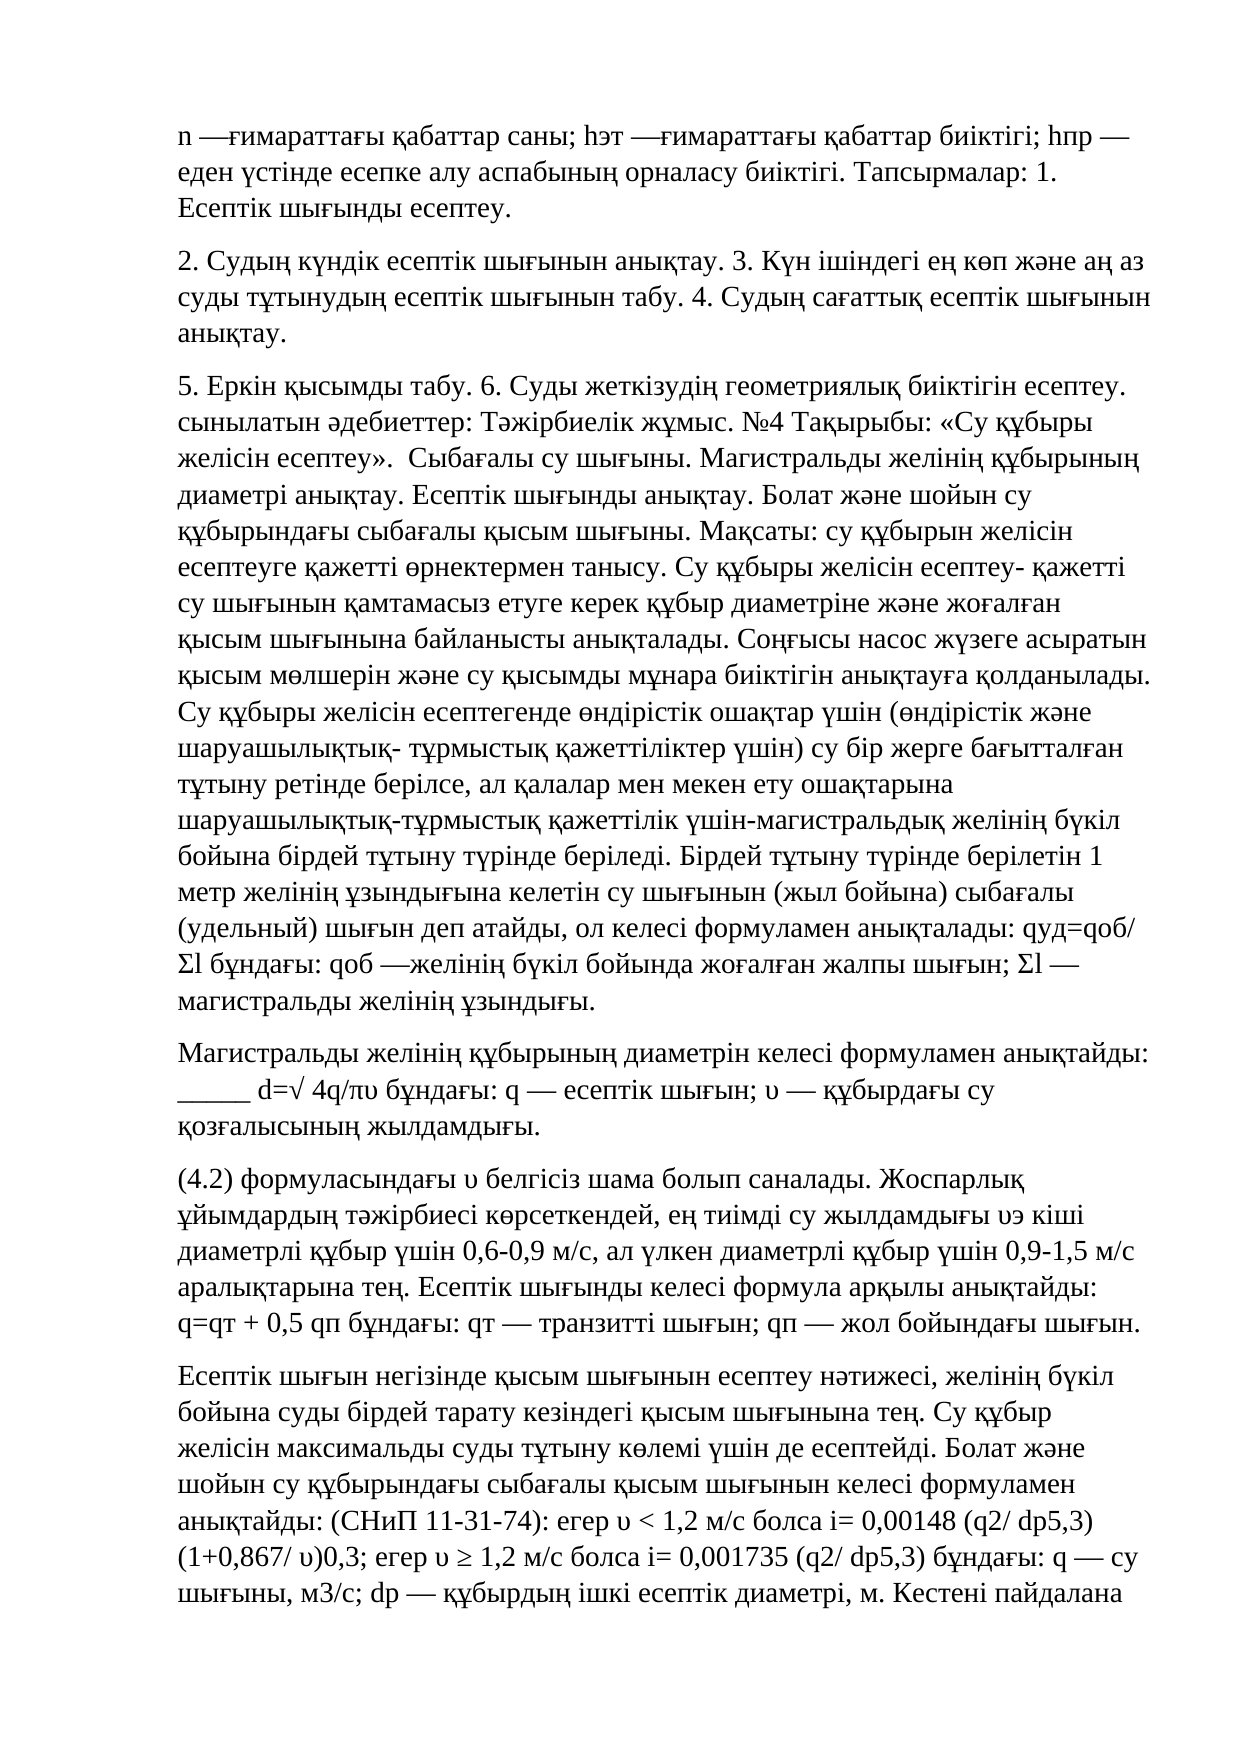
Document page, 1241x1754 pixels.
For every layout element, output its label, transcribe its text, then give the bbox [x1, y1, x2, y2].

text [177, 1358, 1152, 1608]
text 5. Еркін қысымды табу. 6. Суды жеткізудің геометриялық биіктігін есептеу. сынылатын әдебиеттер: Тәжірбиелік жұмыс. №4 Тақырыбы: «Су құбыры желісін есептеу». Сыбағалы су шығыны. Магистральды желінің құбырының диаметрі анықтау. Есептік шығынды анықтау. Болат және шойын су құбырындағы сыбағалы қысым шығыны. Мақсаты: су құбырын желісін есептеуге қажетті өрнектермен танысу. Су құбыры желісін есептеу- қажетті су шығынын қамтамасыз етуге керек құбыр диаметріне және жоғалған қысым шығынына байланысты анықталады. Соңғысы насос жүзеге асыратын қысым мөлшерін және су қысымды мұнара биіктігін анықтауға қолданылады. Су құбыры желісін есептегенде өндірістік ошақтар үшін (өндірістік және шаруашылықтық- тұрмыстық қажеттіліктер үшін) су бір жерге бағытталған тұтыну ретінде берілсе, ал қалалар мен мекен ету ошақтарына шаруашылықтық-тұрмыстық қажеттілік үшін-магистральдық желінің бүкіл бойына бірдей тұтыну түрінде беріледі. Бірдей тұтыну түрінде берілетін 1 метр желінің ұзындығына келетін су шығынын (жыл бойына) сыбағалы (удельный) шығын деп атайды, ол келесі формуламен анықталады: qуд=qоб/ Σl бұндағы: qоб —желінің бүкіл бойында жоғалған жалпы шығын; Σl — магистральды желінің ұзындығы. [177, 368, 1152, 1016]
text Магистральды желінің құбырының диаметрін келесі формуламен анықтайды: _____ d=√ 4q/πυ бұндағы: q — есептік шығын; υ — құбырдағы су қозғалысының жылдамдығы. [177, 1036, 1152, 1141]
text n —ғимараттағы қабаттар саны; hэт —ғимараттағы қабаттар биіктігі; hпр — еден үстінде есепке алу аспабының орналасу биіктігі. Тапсырмалар: 1. Есептік шығынды есептеу. [177, 118, 1152, 224]
text 2. Судың күндік есептік шығынын анықтау. 3. Күн ішіндегі ең көп және аң аз суды тұтынудың есептік шығынын табу. 4. Судың сағаттық есептік шығынын анықтау. [177, 243, 1152, 349]
text (4.2) формуласындағы υ белгісіз шама болып саналады. Жоспарлық ұйымдардың тәжірбиесі көрсеткендей, ең тиімді су жылдамдығы υэ кіші диаметрлі құбыр үшін 0,6-0,9 м/с, ал үлкен диаметрлі құбыр үшін 0,9-1,5 м/c аралықтарына тең. Есептік шығынды келесі формула арқылы анықтайды: q=qт + 0,5 qп бұндағы: qт — транзитті шығын; qп — жол бойындағы шығын. [177, 1161, 1152, 1339]
